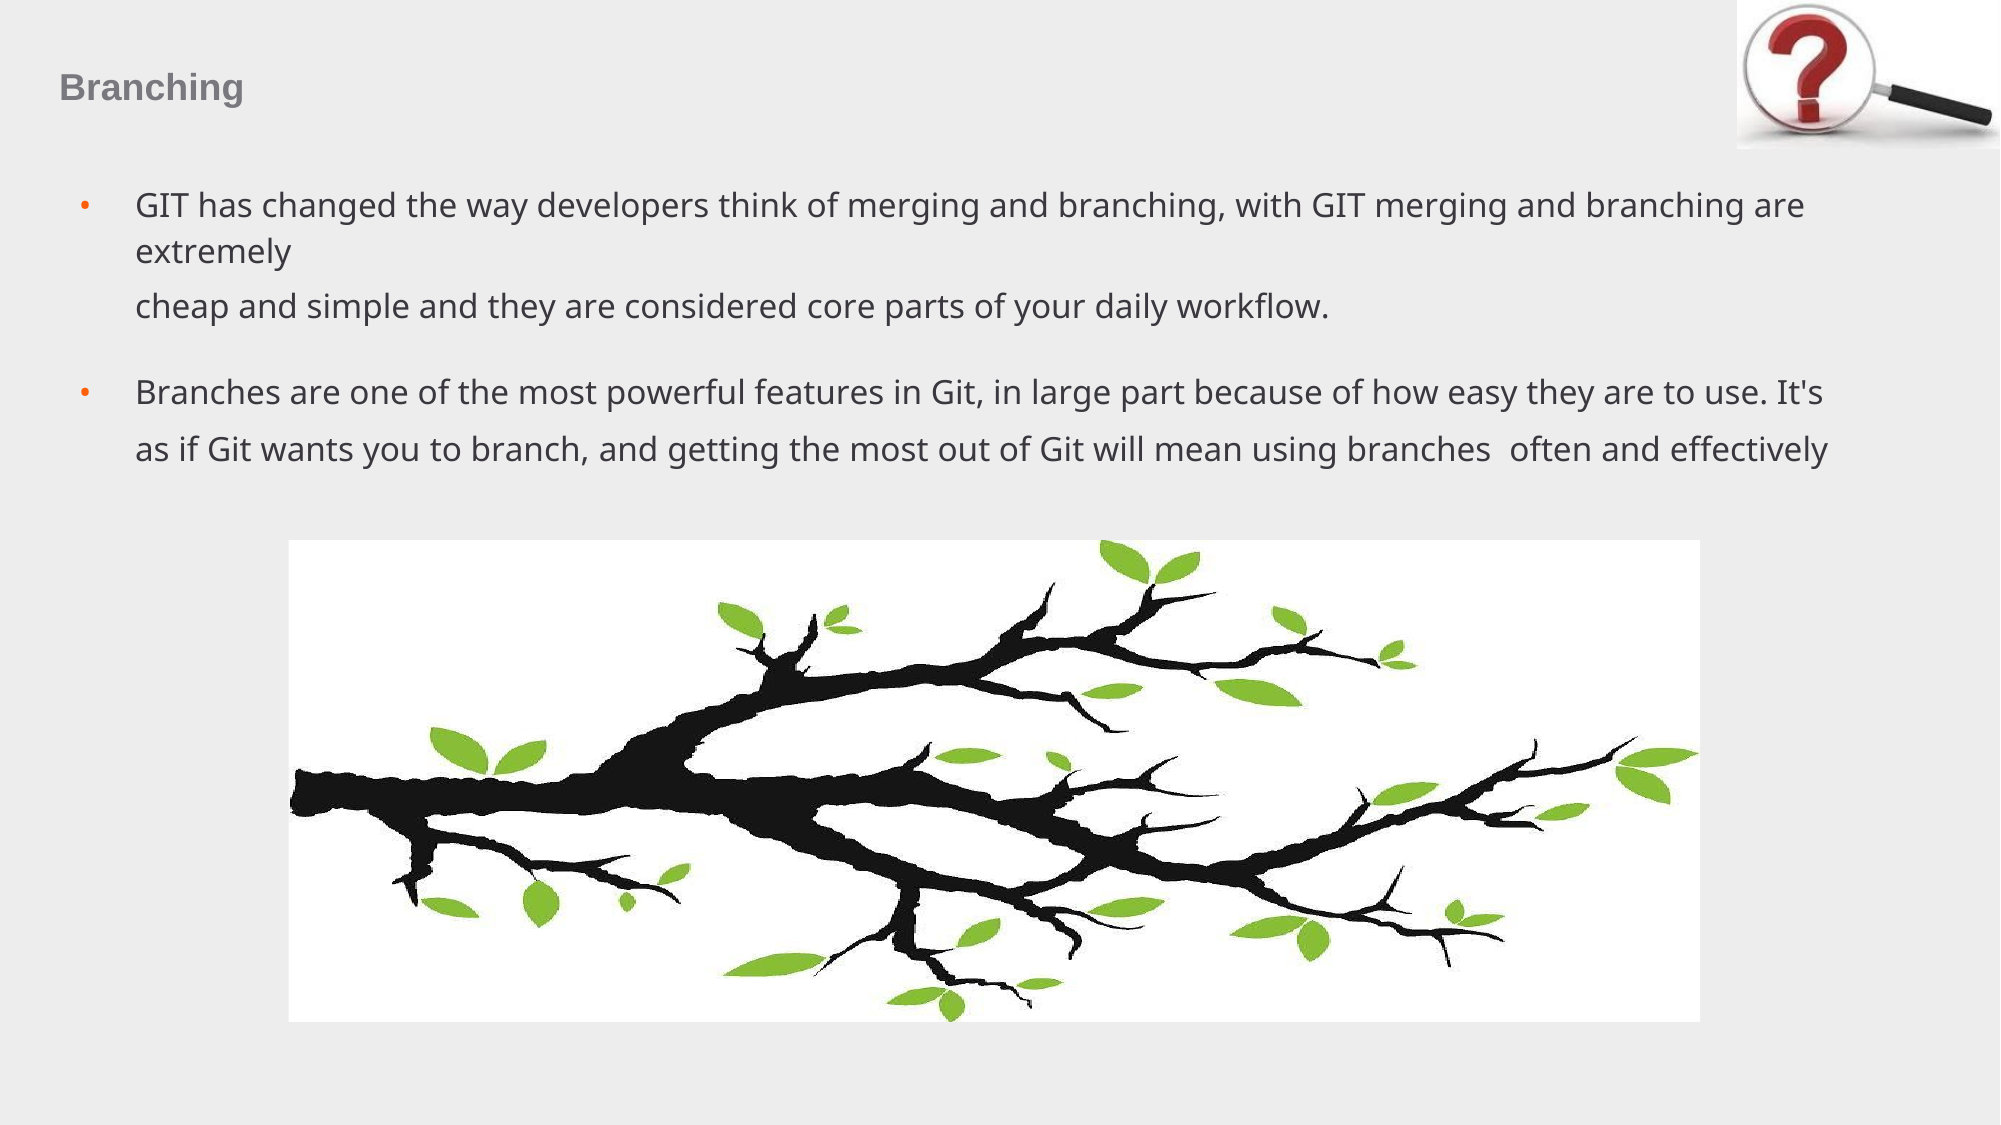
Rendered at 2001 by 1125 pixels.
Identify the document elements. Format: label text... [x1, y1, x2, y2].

text cheap and simple and they are considered core parts of your daily workflow. [135, 283, 1950, 328]
list GIT has changed the way developers think of merging and branching, with GIT merging and branching are extremely [78, 182, 1950, 273]
list Branches are one of the most powerful features in Git, in large part because of how easy they are to use. It's as if Git wants you to branch, and getting the most out of Git will mean using branches often and effectively [78, 369, 1854, 471]
subtitle Branching [59, 65, 1737, 108]
picture [1737, 0, 2000, 149]
picture [288, 540, 1701, 1022]
